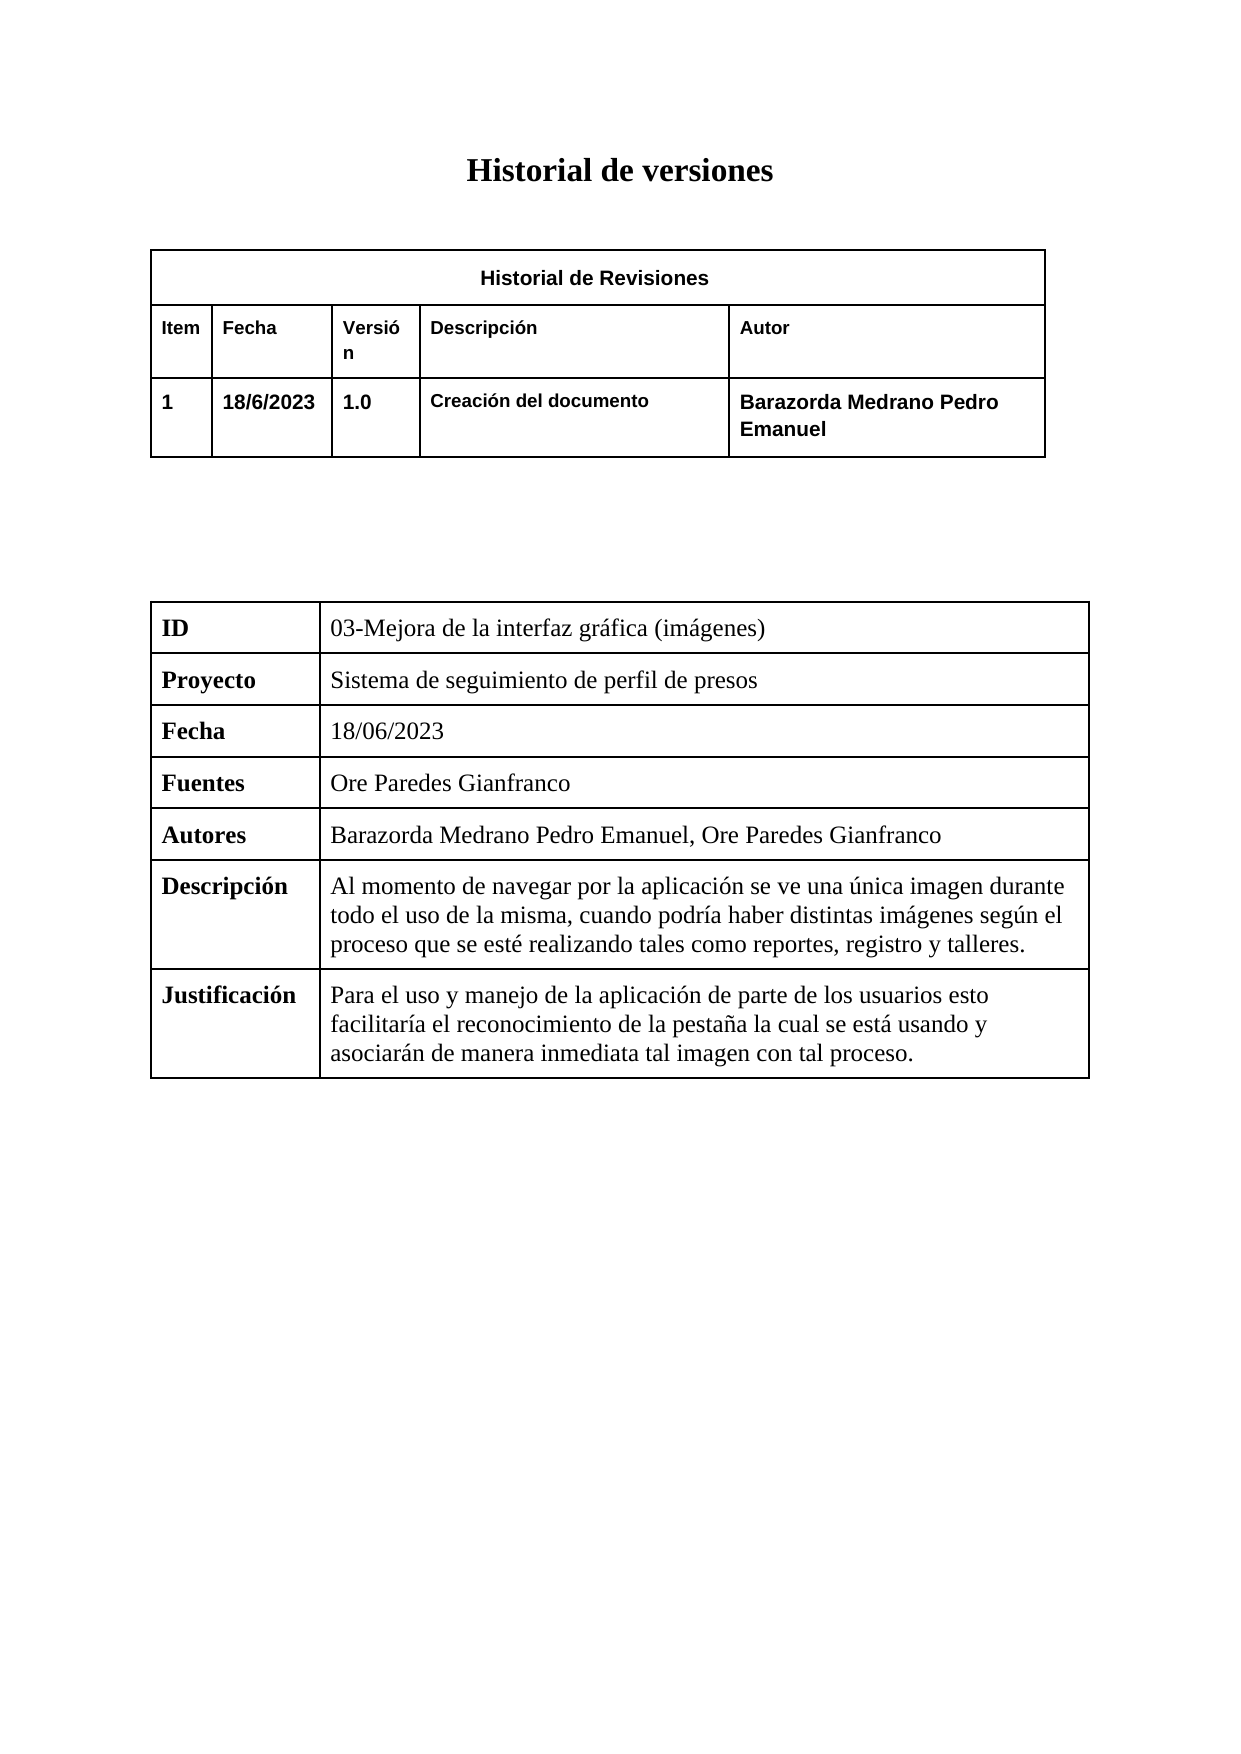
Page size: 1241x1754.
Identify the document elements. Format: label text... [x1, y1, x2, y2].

table_cell Versión [333, 306, 419, 377]
table_cell Sistema de seguimiento de perfil de presos [321, 654, 1088, 704]
table_cell Descripción [421, 306, 728, 377]
table_cell 18/06/2023 [321, 706, 1088, 756]
table_cell 18/6/2023 [213, 379, 331, 456]
table_cell 1.0 [333, 379, 419, 456]
table_cell Creación del documento [421, 379, 728, 456]
table_cell Item [152, 306, 211, 377]
table_cell Autores [152, 809, 319, 859]
table_cell Barazorda Medrano Pedro Emanuel, Ore Paredes Gianfranco [321, 809, 1088, 859]
table_cell Fuentes [152, 758, 319, 807]
table_cell Al momento de navegar por la aplicación se ve una única imagen durante todo el uso de la misma, cuando podría haber distintas imágenes según el proceso que se esté realizando tales como reportes, registro y talleres. [321, 861, 1088, 968]
table_cell Ore Paredes Gianfranco [321, 758, 1088, 807]
text Historial de versiones [150, 150, 1090, 188]
table_cell Descripción [152, 861, 319, 968]
table_cell Justificación [152, 970, 319, 1077]
table_header 03-Mejora de la interfaz gráfica (imágenes) [321, 603, 1088, 652]
table_cell 1 [152, 379, 211, 456]
table_cell Autor [730, 306, 1044, 377]
table_header ID [152, 603, 319, 652]
table_cell Fecha [152, 706, 319, 756]
table_cell Fecha [213, 306, 331, 377]
table_cell Para el uso y manejo de la aplicación de parte de los usuarios esto facilitaría el reconocimiento de la pestaña la cual se está usando y asociarán de manera inmediata tal imagen con tal proceso. [321, 970, 1088, 1077]
table_cell Proyecto [152, 654, 319, 704]
table_cell Barazorda Medrano Pedro Emanuel [730, 379, 1044, 456]
table_header Historial de Revisiones [152, 251, 1044, 304]
